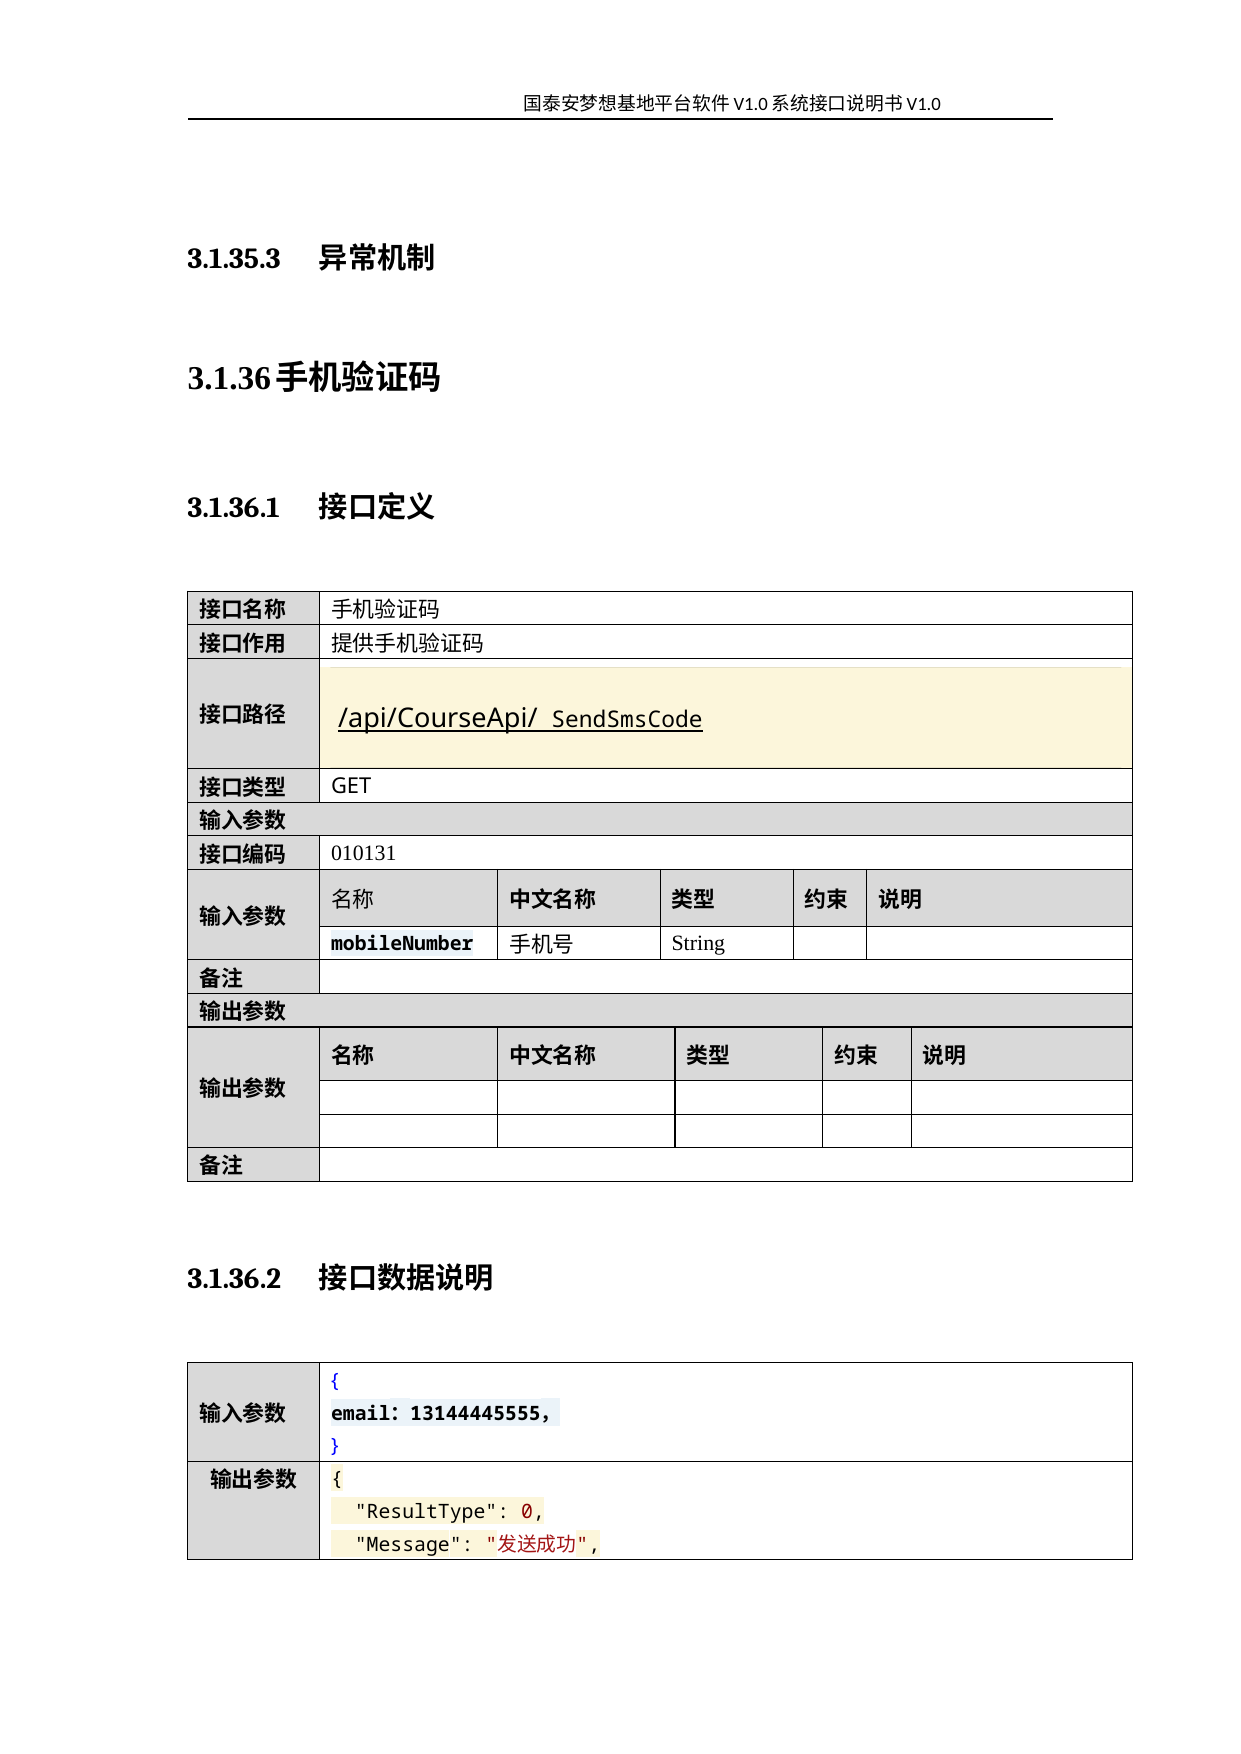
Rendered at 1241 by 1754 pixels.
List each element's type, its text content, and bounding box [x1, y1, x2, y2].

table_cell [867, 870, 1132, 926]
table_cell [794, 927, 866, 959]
subtitle 手机验证码 [187, 342, 1053, 407]
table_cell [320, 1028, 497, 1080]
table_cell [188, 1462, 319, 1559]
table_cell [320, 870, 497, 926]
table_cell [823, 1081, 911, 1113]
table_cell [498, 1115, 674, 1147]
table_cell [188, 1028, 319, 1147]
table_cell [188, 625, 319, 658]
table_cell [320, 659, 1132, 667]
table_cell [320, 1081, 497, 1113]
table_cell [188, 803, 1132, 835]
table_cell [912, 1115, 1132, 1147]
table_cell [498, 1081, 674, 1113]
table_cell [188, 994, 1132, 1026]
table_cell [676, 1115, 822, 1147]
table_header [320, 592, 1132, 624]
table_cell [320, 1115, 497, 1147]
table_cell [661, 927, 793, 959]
subtitle 接口定义 [187, 472, 1053, 537]
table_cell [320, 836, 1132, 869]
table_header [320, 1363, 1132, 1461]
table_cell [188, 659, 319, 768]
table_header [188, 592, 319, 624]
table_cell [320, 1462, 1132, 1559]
subtitle 接口数据说明 [187, 1243, 1053, 1308]
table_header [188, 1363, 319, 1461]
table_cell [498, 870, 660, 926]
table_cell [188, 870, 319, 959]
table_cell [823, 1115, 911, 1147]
subtitle 异常机制 [187, 224, 1053, 289]
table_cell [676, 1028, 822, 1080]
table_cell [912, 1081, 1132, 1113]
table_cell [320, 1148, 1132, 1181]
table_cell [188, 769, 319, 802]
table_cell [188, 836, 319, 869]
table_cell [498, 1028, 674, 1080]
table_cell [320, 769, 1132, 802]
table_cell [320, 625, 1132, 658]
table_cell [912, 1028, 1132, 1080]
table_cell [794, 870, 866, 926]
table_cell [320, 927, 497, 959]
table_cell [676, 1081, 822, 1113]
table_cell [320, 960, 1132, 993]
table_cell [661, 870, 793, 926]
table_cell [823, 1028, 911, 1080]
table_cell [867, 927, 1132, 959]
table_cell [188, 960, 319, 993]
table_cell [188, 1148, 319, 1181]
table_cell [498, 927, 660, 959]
